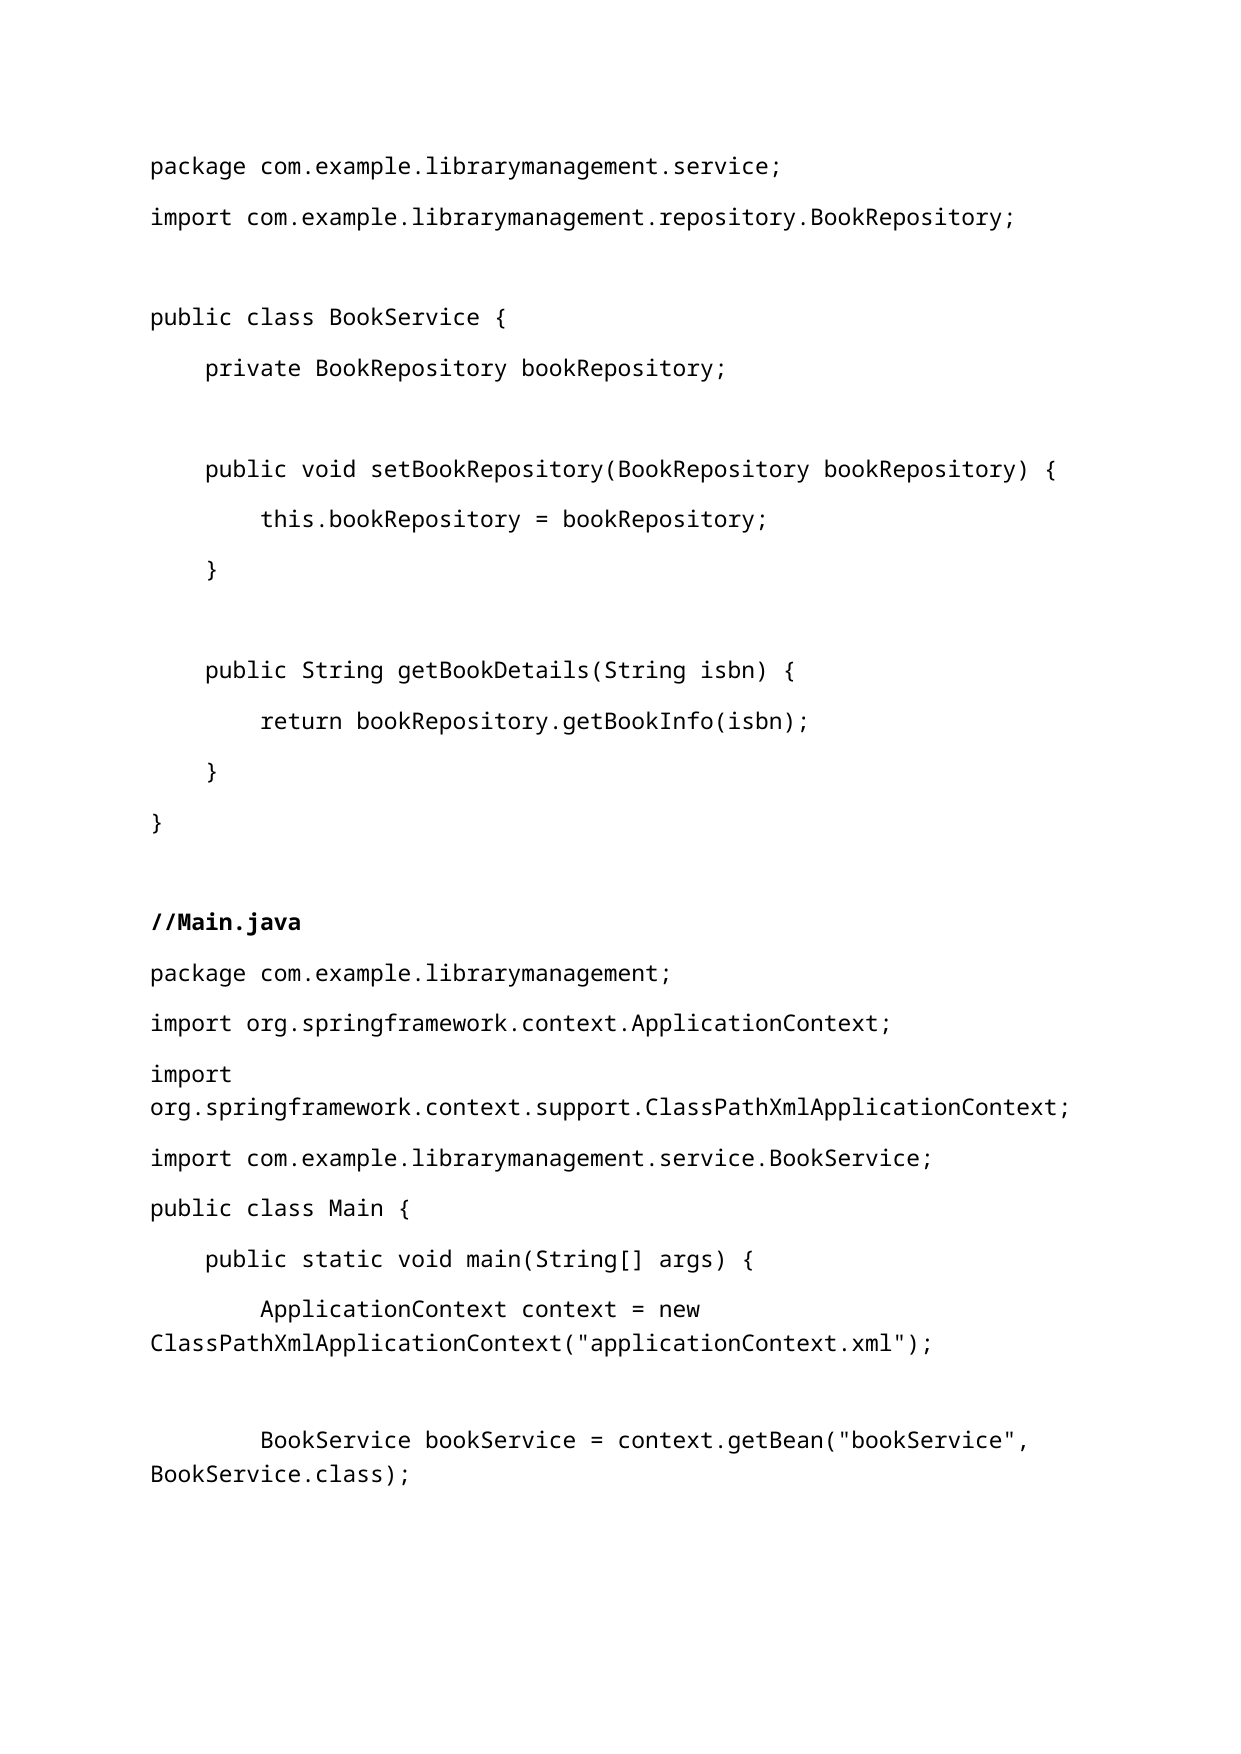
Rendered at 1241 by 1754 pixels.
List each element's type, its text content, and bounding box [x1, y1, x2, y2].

text } [150, 755, 1090, 786]
text package com.example.librarymanagement; [150, 957, 1090, 988]
text } [150, 805, 1090, 837]
text ApplicationContext context = new ClassPathXmlApplicationContext("applicationContext.xml"); [150, 1293, 1090, 1358]
text import org.springframework.context.support.ClassPathXmlApplicationContext; [150, 1057, 1090, 1122]
text import org.springframework.context.ApplicationContext; [150, 1007, 1090, 1038]
text BookService bookService = context.getBean("bookService", BookService.class); [150, 1424, 1090, 1489]
text import com.example.librarymanagement.service.BookService; [150, 1142, 1090, 1173]
text return bookRepository.getBookInfo(isbn); [150, 704, 1090, 736]
text public String getBookDetails(String isbn) { [150, 654, 1090, 685]
text package com.example.librarymanagement.service; [150, 150, 1090, 181]
text public class Main { [150, 1192, 1090, 1223]
text public class BookService { [150, 301, 1090, 332]
text import com.example.librarymanagement.repository.BookRepository; [150, 200, 1090, 232]
text } [150, 553, 1090, 584]
text this.bookRepository = bookRepository; [150, 503, 1090, 534]
text public void setBookRepository(BookRepository bookRepository) { [150, 452, 1090, 484]
text private BookRepository bookRepository; [150, 352, 1090, 383]
text //Main.java [150, 906, 1090, 937]
text public static void main(String[] args) { [150, 1242, 1090, 1274]
